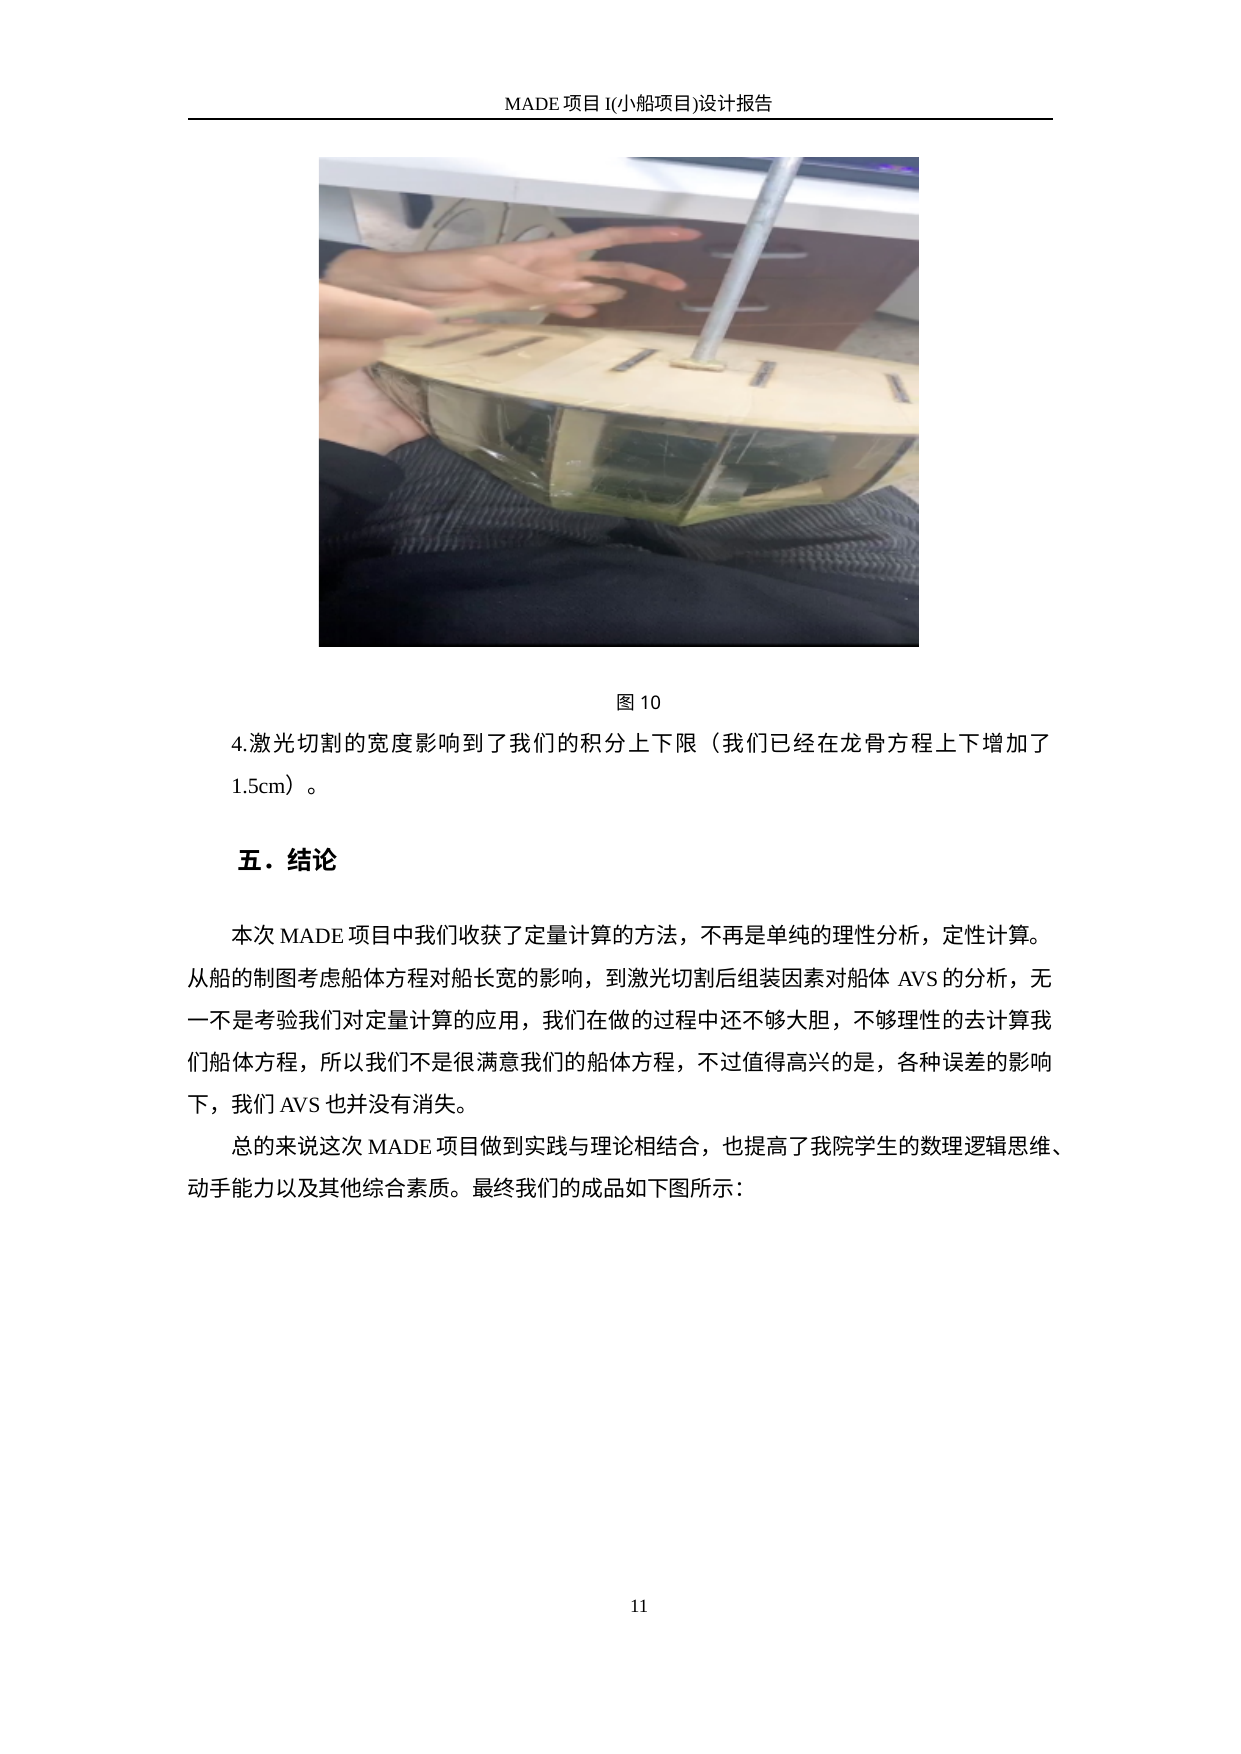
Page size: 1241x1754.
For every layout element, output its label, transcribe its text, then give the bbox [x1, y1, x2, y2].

text 4.激光切割的宽度影响到了我们的积分上下限（我们已经在龙骨方程上下增加了1.5cm）。 [231, 725, 1053, 800]
text 总的来说这次MADE项目做到实践与理论相结合，也提高了我院学生的数理逻辑思维、动手能力以及其他综合素质。最终我们的成品如下图所示： [187, 1129, 1053, 1203]
text 本次MADE项目中我们收获了定量计算的方法，不再是单纯的理性分析，定性计算。从船的制图考虑船体方程对船长宽的影响，到激光切割后组装因素对船体AVS的分析，无一不是考验我们对定量计算的应用，我们在做的过程中还不够大胆，不够理性的去计算我们船体方程，所以我们不是很满意我们的船体方程，不过值得高兴的是，各种误差的影响下，我们AVS也并没有消失。 [187, 918, 1053, 1119]
picture [318, 157, 919, 647]
text 图 10 [187, 685, 1053, 717]
subtitle 五．结论 [187, 826, 1053, 891]
